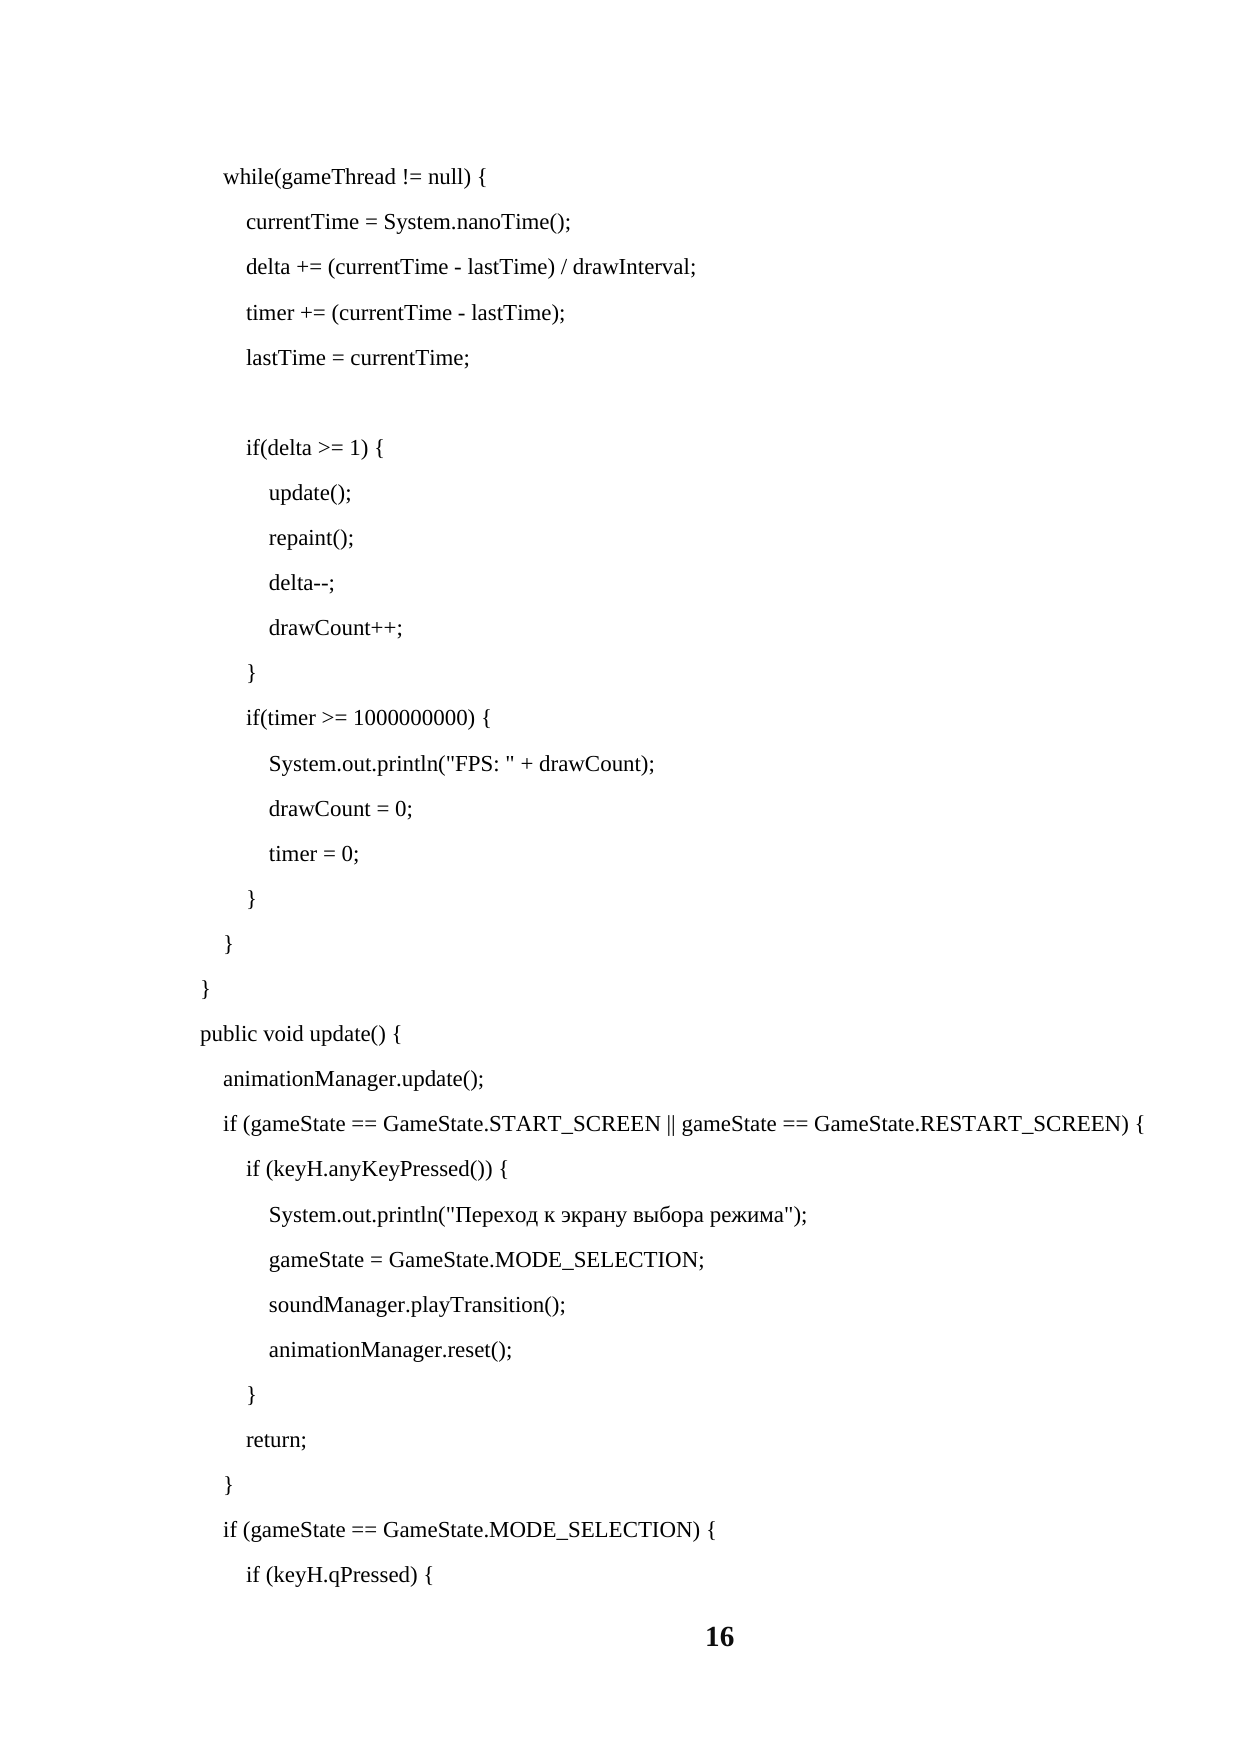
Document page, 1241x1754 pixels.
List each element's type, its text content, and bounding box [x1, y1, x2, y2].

text } [177, 930, 1152, 956]
text while(gameThread != null) { [177, 163, 1152, 189]
text repaint(); [177, 524, 1152, 550]
text } [177, 975, 1152, 1001]
text if (gameState == GameState.MODE_SELECTION) { [177, 1516, 1152, 1543]
text drawCount = 0; [177, 795, 1152, 821]
text return; [177, 1426, 1152, 1452]
text if(delta >= 1) { [177, 434, 1152, 460]
text } [177, 1471, 1152, 1498]
text System.out.println("Переход к экрану выбора режима"); [177, 1201, 1152, 1227]
text timer = 0; [177, 840, 1152, 866]
text if (keyH.anyKeyPressed()) { [177, 1156, 1152, 1182]
text } [177, 659, 1152, 686]
text currentTime = System.nanoTime(); [177, 208, 1152, 235]
text animationManager.reset(); [177, 1336, 1152, 1362]
text animationManager.update(); [177, 1065, 1152, 1092]
text if(timer >= 1000000000) { [177, 704, 1152, 731]
text drawCount++; [177, 614, 1152, 641]
text System.out.println("FPS: " + drawCount); [177, 749, 1152, 776]
text lastTime = currentTime; [177, 344, 1152, 370]
text gameState = GameState.MODE_SELECTION; [177, 1246, 1152, 1272]
text delta += (currentTime - lastTime) / drawInterval; [177, 253, 1152, 280]
text if (keyH.qPressed) { [177, 1561, 1152, 1588]
text delta--; [177, 569, 1152, 596]
text } [177, 1381, 1152, 1407]
text public void update() { [177, 1020, 1152, 1047]
text timer += (currentTime - lastTime); [177, 298, 1152, 325]
text if (gameState == GameState.START_SCREEN || gameState == GameState.RESTART_SCREEN) { [177, 1110, 1152, 1137]
text } [177, 885, 1152, 911]
text soundManager.playTransition(); [177, 1291, 1152, 1317]
text update(); [177, 479, 1152, 505]
